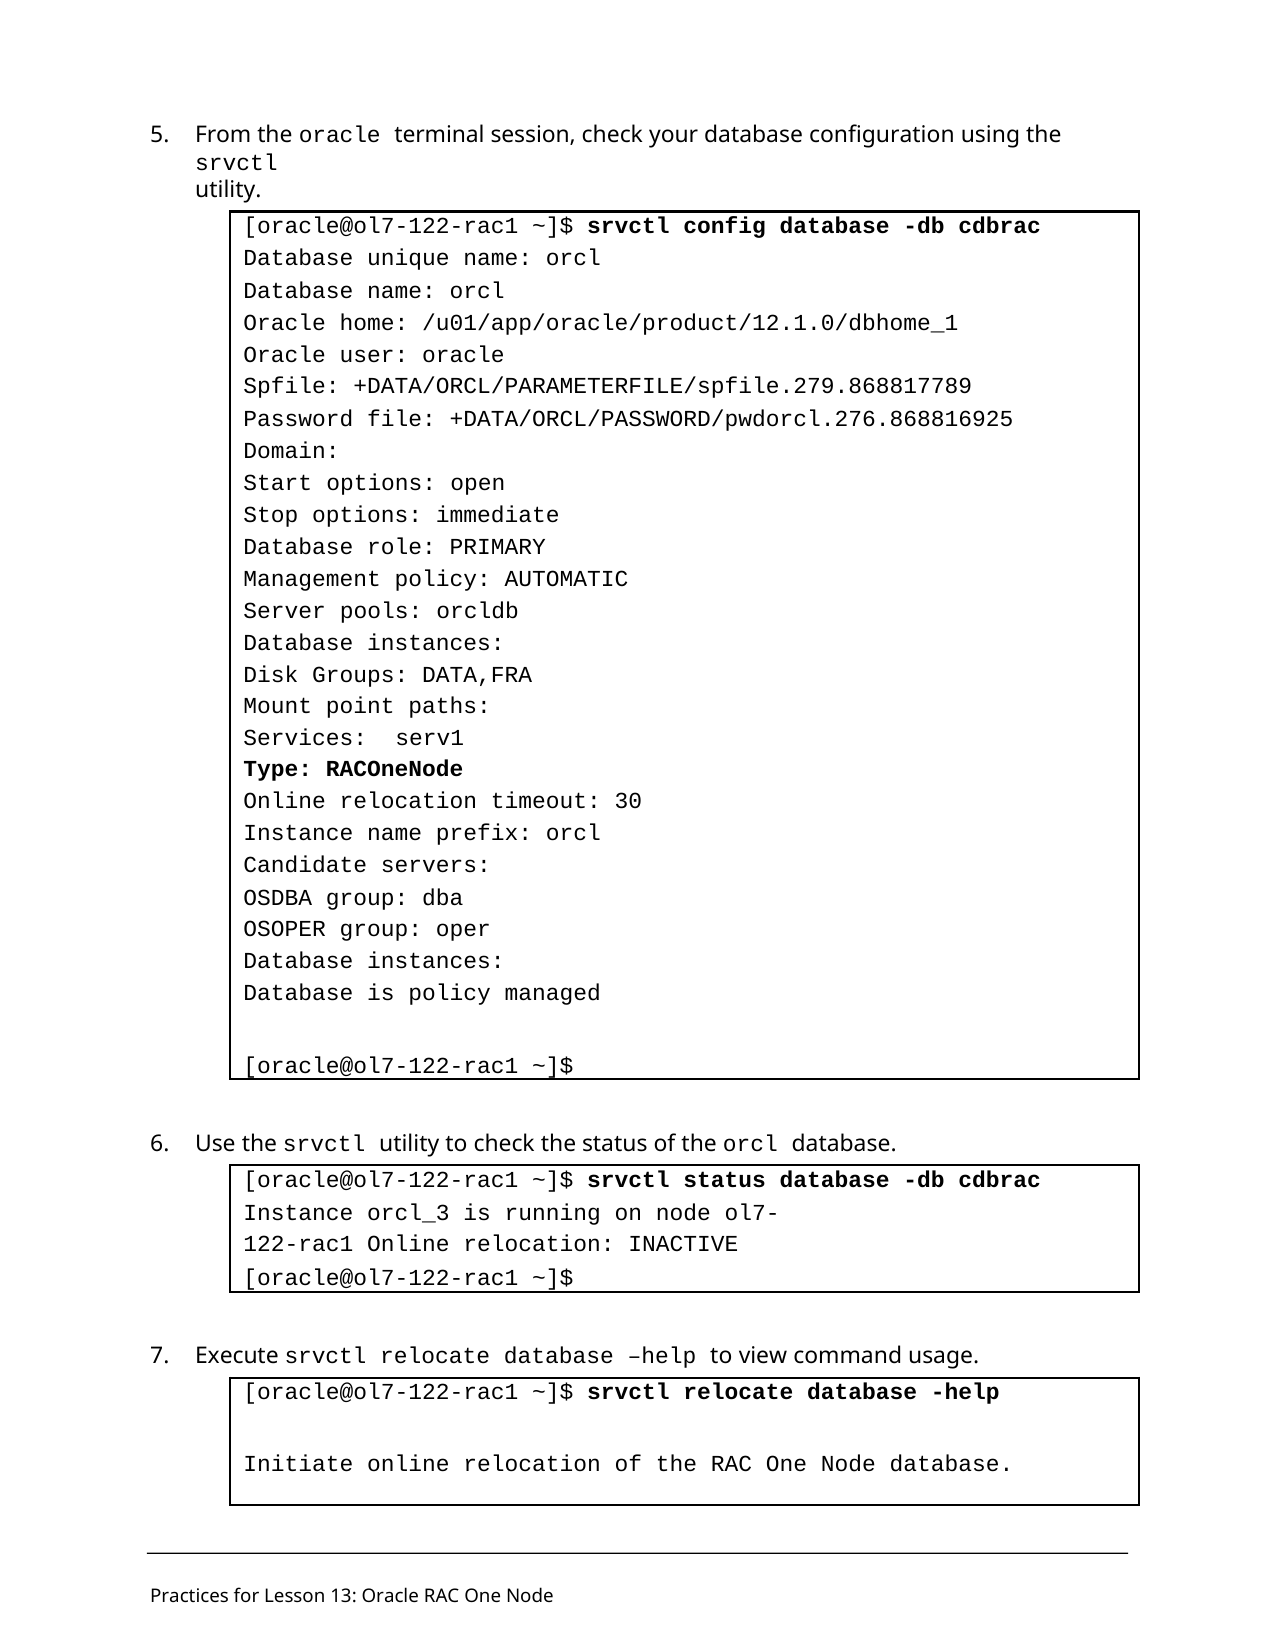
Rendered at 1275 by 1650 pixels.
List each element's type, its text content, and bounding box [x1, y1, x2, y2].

table_header [oracle@ol7-122-rac1 ~]$ srvctl relocate database -help Initiate online relocation of the RAC One Node database. [231, 1379, 1138, 1503]
list From the oracle terminal session, check your database configuration using the srvctl [150, 120, 1150, 176]
table_header [oracle@ol7-122-rac1 ~]$ srvctl config database -db cdbrac Database unique name: orcl Database name: orcl Oracle home: /u01/app/oracle/product/12.1.0/dbhome_1 Oracle user: oracle Spfile: +DATA/ORCL/PARAMETERFILE/spfile.279.868817789 Password file: +DATA/ORCL/PASSWORD/pwdorcl.276.868816925 Domain: Start options: open Stop options: immediate Database role: PRIMARY Management policy: AUTOMATIC Server pools: orcldb Database instances: Disk Groups: DATA,FRA Mount point paths: Services: serv1 Type: RACOneNode Online relocation timeout: 30 Instance name prefix: orcl Candidate servers: OSDBA group: dba OSOPER group: oper Database instances: Database is policy managed [oracle@ol7-122-rac1 ~]$ [231, 213, 1138, 1078]
text Practices for Lesson 13: Oracle RAC One Node [150, 1583, 1150, 1608]
table_header [oracle@ol7-122-rac1 ~]$ srvctl status database -db cdbrac Instance orcl_3 is running on node ol7-122-rac1 Online relocation: INACTIVE [oracle@ol7-122-rac1 ~]$ [231, 1166, 1138, 1291]
list Use the srvctl utility to check the status of the orcl database. [150, 1126, 1150, 1158]
list Execute srvctl relocate database –help to view command usage. [150, 1339, 1150, 1370]
text utility. [195, 176, 1150, 203]
